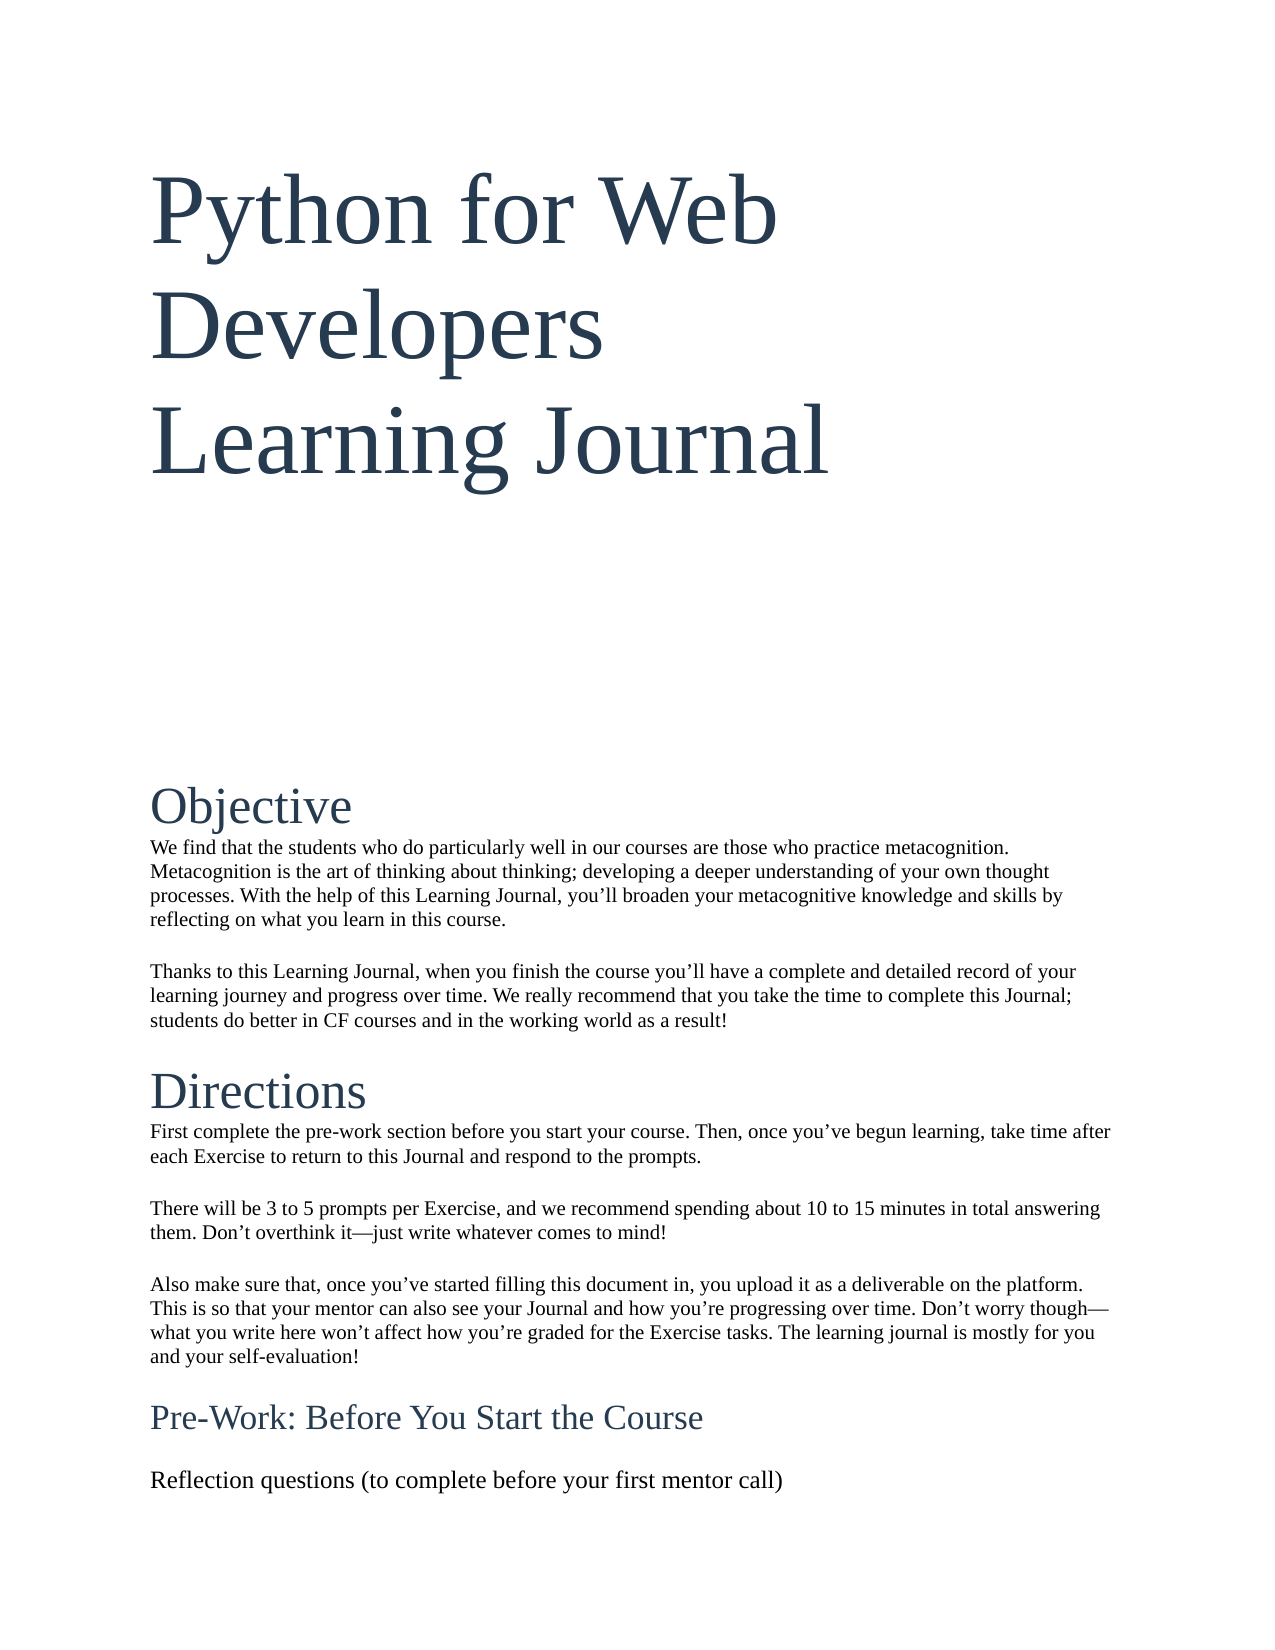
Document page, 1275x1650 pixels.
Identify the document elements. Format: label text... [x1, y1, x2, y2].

text Also make sure that, once you’ve started filling this document in, you upload it as a deliverable on the platform. This is so that your mentor can also see your Journal and how you’re progressing over time. Don’t worry though—what you write here won’t affect how you’re graded for the Exercise tasks. The learning journal is mostly for you and your self-evaluation! [150, 1282, 1125, 1378]
text Thanks to this Learning Journal, when you finish the course you’ll have a complete and detailed record of your learning journey and progress over time. We really recommend that you take the time to complete this Journal; students do better in CF courses and in the working world as a result! [150, 967, 1125, 1039]
text Directions [150, 1068, 1125, 1128]
text First complete the pre-work section before you start your course. Then, once you’ve begun learning, take time after each Exercise to return to this Journal and respond to the prompts. [150, 1128, 1125, 1176]
text Objective [150, 782, 1125, 842]
text There will be 3 to 5 prompts per Exercise, and we recommend spending about 10 to 15 minutes in total answering them. Don’t overthink it—just write whatever comes to mind! [150, 1205, 1125, 1253]
text Pre-Work: Before You Start the Course [150, 1407, 1125, 1448]
text Python for Web Developers [150, 150, 1125, 380]
text Learning Journal [150, 380, 1125, 495]
text We find that the students who do particularly well in our courses are those who practice metacognition. Metacognition is the art of thinking about thinking; developing a deeper understanding of your own thought processes. With the help of this Learning Journal, you’ll broaden your metacognitive knowledge and skills by reflecting on what you learn in this course. [150, 842, 1125, 939]
